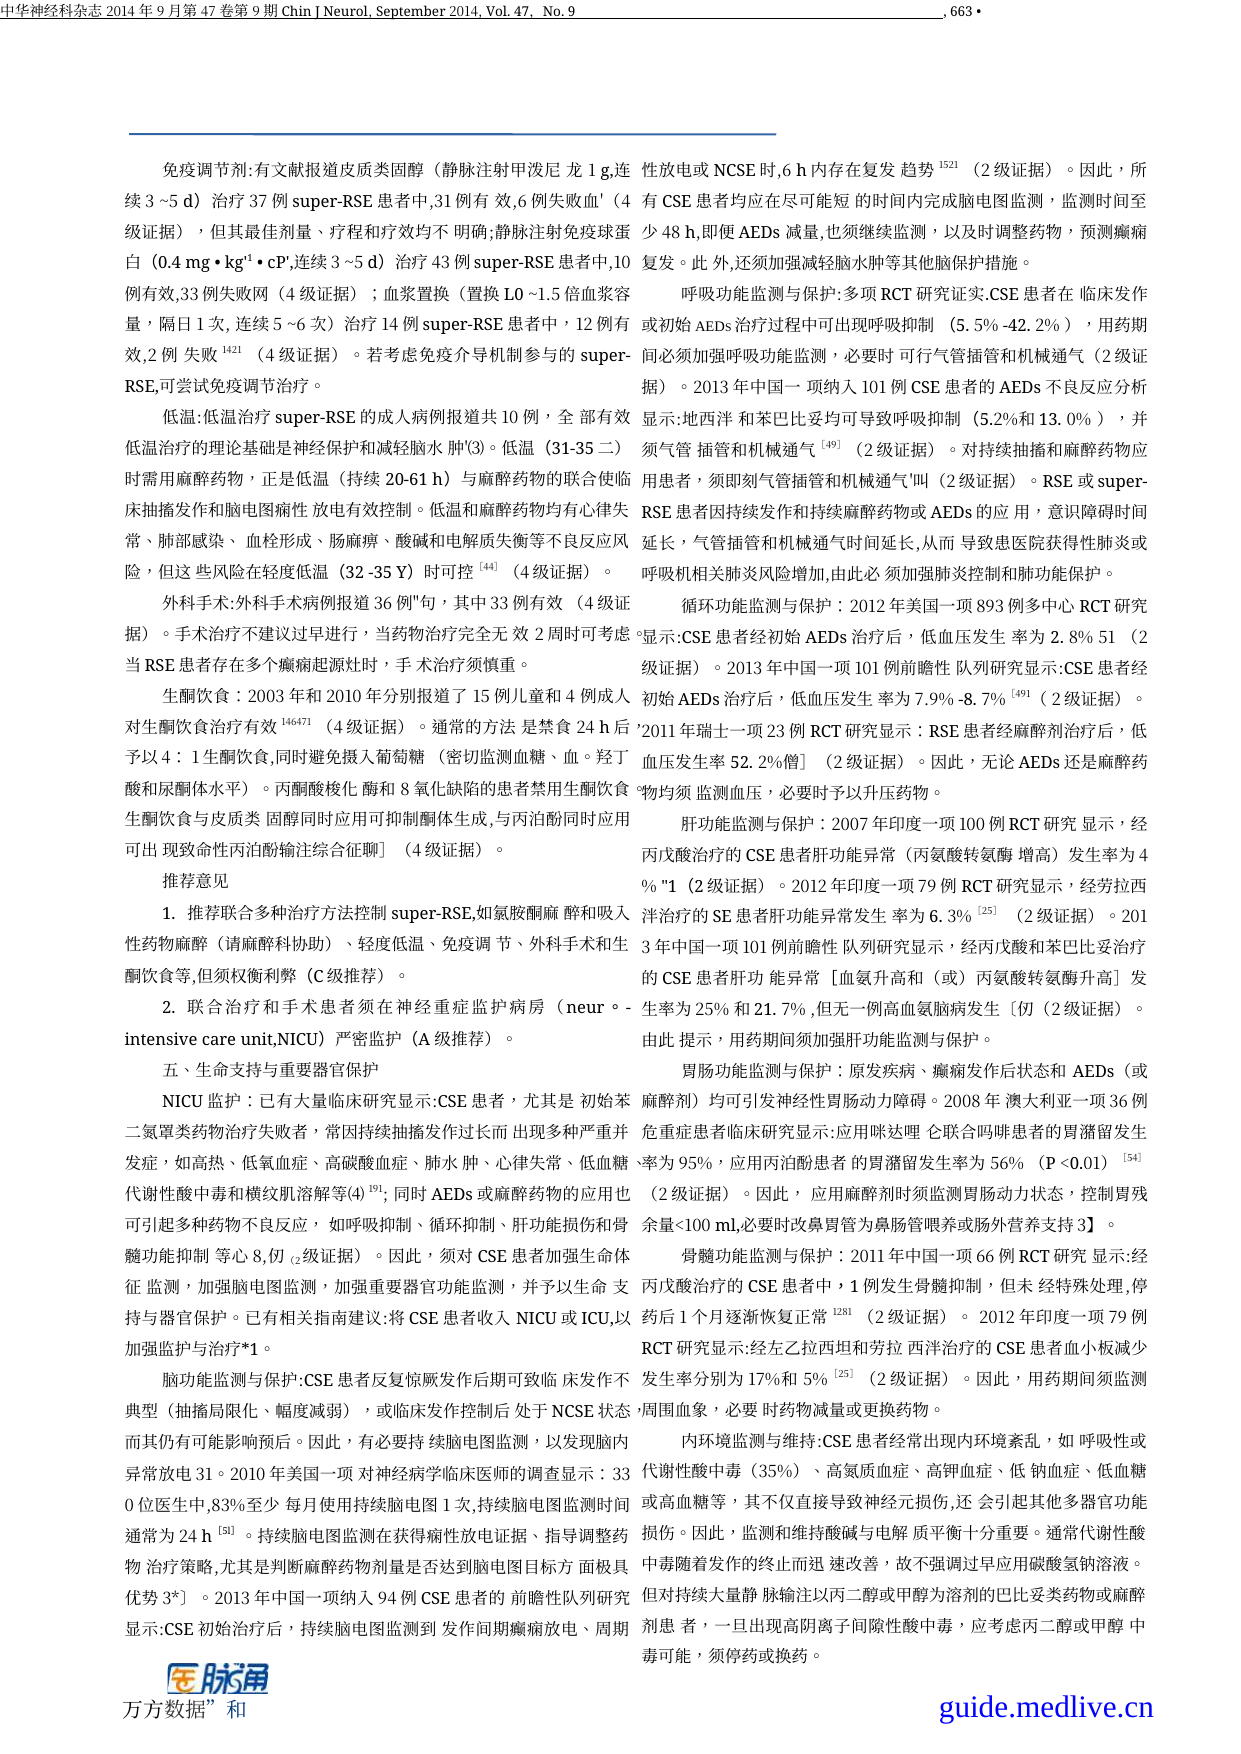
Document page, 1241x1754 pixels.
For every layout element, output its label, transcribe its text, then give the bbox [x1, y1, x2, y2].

text 内环境监测与维持:CSE患者经常出现内环境紊乱，如 呼吸性或代谢性酸中毒（35%）、高氮质血症、高钾血症、低 钠血症、低血糖或高血糖等，其不仅直接导致神经元损伤,还 会引起其他多器官功能损伤。因此，监测和维持酸碱与电解 质平衡十分重要。通常代谢性酸中毒随着发作的终止而迅 速改善，故不强调过早应用碳酸氢钠溶液。但对持续大量静 脉输注以丙二醇或甲醇为溶剂的巴比妥类药物或麻醉剂患 者，一旦出现高阴离子间隙性酸中毒，应考虑丙二醇或甲醇 中毒可能，须停药或换药。 [641, 1422, 1148, 1669]
list 联合治疗和手术患者须在神经重症监护病房（neur。- intensive care unit,NICU）严密监护（A 级推荐）。 [124, 988, 631, 1051]
text 循环功能监测与保护：2012年美国一项893例多中心 RCT研究显示:CSE患者经初始AEDs治疗后，低血压发生 率为2. 8% 51 （2级证据）。2013年中国一项101例前瞻性 队列研究显示:CSE患者经初始AEDs治疗后，低血压发生 率为7.9% -8. 7%［491（ 2级证据）。2011年瑞士一项23例 RCT研究显示：RSE患者经麻醉剂治疗后，低血压发生率 52. 2%僧］（2级证据）。因此，无论AEDs还是麻醉药物均须 监测血压，必要时予以升压药物。 [641, 587, 1148, 806]
text 免疫调节剂:有文献报道皮质类固醇（静脉注射甲泼尼 龙1 g,连续3 ~5 d）治疗37例super-RSE患者中,31例有 效,6例失败血'（4级证据），但其最佳剂量、疗程和疗效均不 明确;静脉注射免疫球蛋白（0.4 mg • kg'1 • cP',连续3 ~5 d）治疗43例super-RSE患者中,10例有效,33例失败网（4 级证据）；血浆置换（置换L0 ~1.5倍血浆容量，隔日1次, 连续5 ~6次）治疗14例super-RSE患者中，12例有效,2例 失败1421 （4级证据）。若考虑免疫介导机制参与的super- RSE,可尝试免疫调节治疗。 [124, 151, 631, 399]
text 脑功能监测与保护:CSE患者反复惊厥发作后期可致临 床发作不典型（抽搐局限化、幅度减弱），或临床发作控制后 处于NCSE状态，而其仍有可能影响预后。因此，有必要持 续脑电图监测，以发现脑内异常放电31。2010年美国一项 对神经病学临床医师的调查显示：330位医生中,83%至少 每月使用持续脑电图1次,持续脑电图监测时间通常为24 h［5l］。持续脑电图监测在获得痫性放电证据、指导调整药物 治疗策略,尤其是判断麻醉药物剂量是否达到脑电图目标方 面极具优势3*〕。2013年中国一项纳入94例CSE患者的 前瞻性队列研究显示:CSE初始治疗后，持续脑电图监测到 发作间期癫痫放电、周期性放电或NCSE时,6 h内存在复发 趋势1521 （2级证据）。因此，所有CSE患者均应在尽可能短 的时间内完成脑电图监测，监测时间至少48 h,即便AEDs 减量,也须继续监测，以及时调整药物，预测癫痫复发。此 外,还须加强减轻脑水肿等其他脑保护措施。 [124, 1362, 631, 1641]
text 外科手术:外科手术病例报道36例"句，其中33例有效 （4级证据）。手术治疗不建议过早进行，当药物治疗完全无 效2周时可考虑。当RSE患者存在多个癫痫起源灶时，手 术治疗须慎重。 [124, 584, 631, 677]
text 低温:低温治疗super-RSE的成人病例报道共10例，全 部有效。低温治疗的理论基础是神经保护和减轻脑水 肿'⑶。低温（31-35二）时需用麻醉药物，正是低温（持续 20-61 h）与麻醉药物的联合使临床抽搐发作和脑电图痫性 放电有效控制。低温和麻醉药物均有心律失常、肺部感染、 血栓形成、肠麻痹、酸碱和电解质失衡等不良反应风险，但这 些风险在轻度低温（32 -35 Y）时可控［44］（4级证据）。 [124, 399, 631, 584]
text 脑功能监测与保护:CSE患者反复惊厥发作后期可致临 床发作不典型（抽搐局限化、幅度减弱），或临床发作控制后 处于NCSE状态，而其仍有可能影响预后。因此，有必要持 续脑电图监测，以发现脑内异常放电31。2010年美国一项 对神经病学临床医师的调查显示：330位医生中,83%至少 每月使用持续脑电图1次,持续脑电图监测时间通常为24 h［5l］。持续脑电图监测在获得痫性放电证据、指导调整药物 治疗策略,尤其是判断麻醉药物剂量是否达到脑电图目标方 面极具优势3*〕。2013年中国一项纳入94例CSE患者的 前瞻性队列研究显示:CSE初始治疗后，持续脑电图监测到 发作间期癫痫放电、周期性放电或NCSE时,6 h内存在复发 趋势1521 （2级证据）。因此，所有CSE患者均应在尽可能短 的时间内完成脑电图监测，监测时间至少48 h,即便AEDs 减量,也须继续监测，以及时调整药物，预测癫痫复发。此 外,还须加强减轻脑水肿等其他脑保护措施。 [641, 151, 1148, 276]
text NICU监护：已有大量临床研究显示:CSE患者，尤其是 初始苯二氮罩类药物治疗失败者，常因持续抽搐发作过长而 出现多种严重并发症，如高热、低氧血症、高碳酸血症、肺水 肿、心律失常、低血糖、代谢性酸中毒和横纹肌溶解等⑷191; 同时AEDs或麻醉药物的应用也可引起多种药物不良反应， 如呼吸抑制、循环抑制、肝功能损伤和骨髓功能抑制 等心8,仞（2级证据）。因此，须对CSE患者加强生命体征 监测，加强脑电图监测，加强重要器官功能监测，并予以生命 支持与器官保护。已有相关指南建议:将CSE患者收入 NICU或ICU,以加强监护与治疗*1。 [124, 1083, 631, 1362]
text 推荐意见 [124, 863, 631, 894]
text 生酮饮食：2003年和2010年分别报道了 15例儿童和4 例成人对生酮饮食治疗有效146471 （4级证据）。通常的方法 是禁食24 h后，予以4： 1生酮饮食,同时避免摄入葡萄糖 （密切监测血糖、血。羟丁酸和尿酮体水平）。丙酮酸梭化 酶和8氧化缺陷的患者禁用生酮饮食。生酮饮食与皮质类 固醇同时应用可抑制酮体生成,与丙泊酚同时应用可出 现致命性丙泊酚输注综合征聊］（4级证据）。 [124, 677, 631, 863]
text 肝功能监测与保护：2007年印度一项100例RCT研究 显示，经丙戊酸治疗的CSE患者肝功能异常（丙氨酸转氨酶 增高）发生率为4% "1（2级证据）。2012年印度一项79例 RCT研究显示，经劳拉西泮治疗的SE患者肝功能异常发生 率为6. 3%［25］ （2级证据）。2013年中国一项101例前瞻性 队列研究显示，经丙戊酸和苯巴比妥治疗的CSE患者肝功 能异常［血氨升高和（或）丙氨酸转氨酶升高］发生率为25% 和21. 7% ,但无一例高血氨脑病发生〔仞（2级证据）。由此 提示，用药期间须加强肝功能监测与保护。 [641, 806, 1148, 1052]
text 胃肠功能监测与保护：原发疾病、癫痫发作后状态和 AEDs（或麻醉剂）均可引发神经性胃肠动力障碍。2008年 澳大利亚一项36例危重症患者临床研究显示:应用咪达哩 仑联合吗啡患者的胃潴留发生率为95%，应用丙泊酚患者 的胃潴留发生率为56% （P <0.01）［54］（2级证据）。因此， 应用麻醉剂时须监测胃肠动力状态，控制胃残余量<100 ml,必要时改鼻胃管为鼻肠管喂养或肠外营养支持3】。 [641, 1052, 1148, 1237]
picture [167, 1663, 269, 1694]
text 呼吸功能监测与保护:多项RCT研究证实.CSE患者在 临床发作或初始AEDs治疗过程中可出现呼吸抑制 （5. 5% -42. 2% ），用药期间必须加强呼吸功能监测，必要时 可行气管插管和机械通气（2级证据）。2013年中国一 项纳入101例CSE患者的AEDs不良反应分析显示:地西泮 和苯巴比妥均可导致呼吸抑制（5.2%和13. 0% ），并须气管 插管和机械通气［49］（2级证据）。对持续抽搐和麻醉药物应 用患者，须即刻气管插管和机械通气'叫（2级证据）。RSE 或super-RSE患者因持续发作和持续麻醉药物或AEDs的应 用，意识障碍时间延长，气管插管和机械通气时间延长,从而 导致患医院获得性肺炎或呼吸机相关肺炎风险增加,由此必 须加强肺炎控制和肺功能保护。 [641, 276, 1148, 587]
text 五、生命支持与重要器官保护 [124, 1051, 631, 1083]
list 推荐联合多种治疗方法控制super-RSE,如氯胺酮麻 醉和吸入性药物麻醉（请麻醉科协助）、轻度低温、免疫调 节、外科手术和生酮饮食等,但须权衡利弊（C级推荐）。 [124, 894, 631, 988]
text 骨髓功能监测与保护：2011年中国一项66例RCT研究 显示:经丙戊酸治疗的CSE患者中，1例发生骨髓抑制，但未 经特殊处理,停药后1个月逐渐恢复正常1281 （2级证据）。 2012年印度一项79例RCT研究显示:经左乙拉西坦和劳拉 西泮治疗的CSE患者血小板减少发生率分别为17%和 5%［25］（2级证据）。因此，用药期间须监测周围血象，必要 时药物减量或更换药物。 [641, 1237, 1148, 1422]
